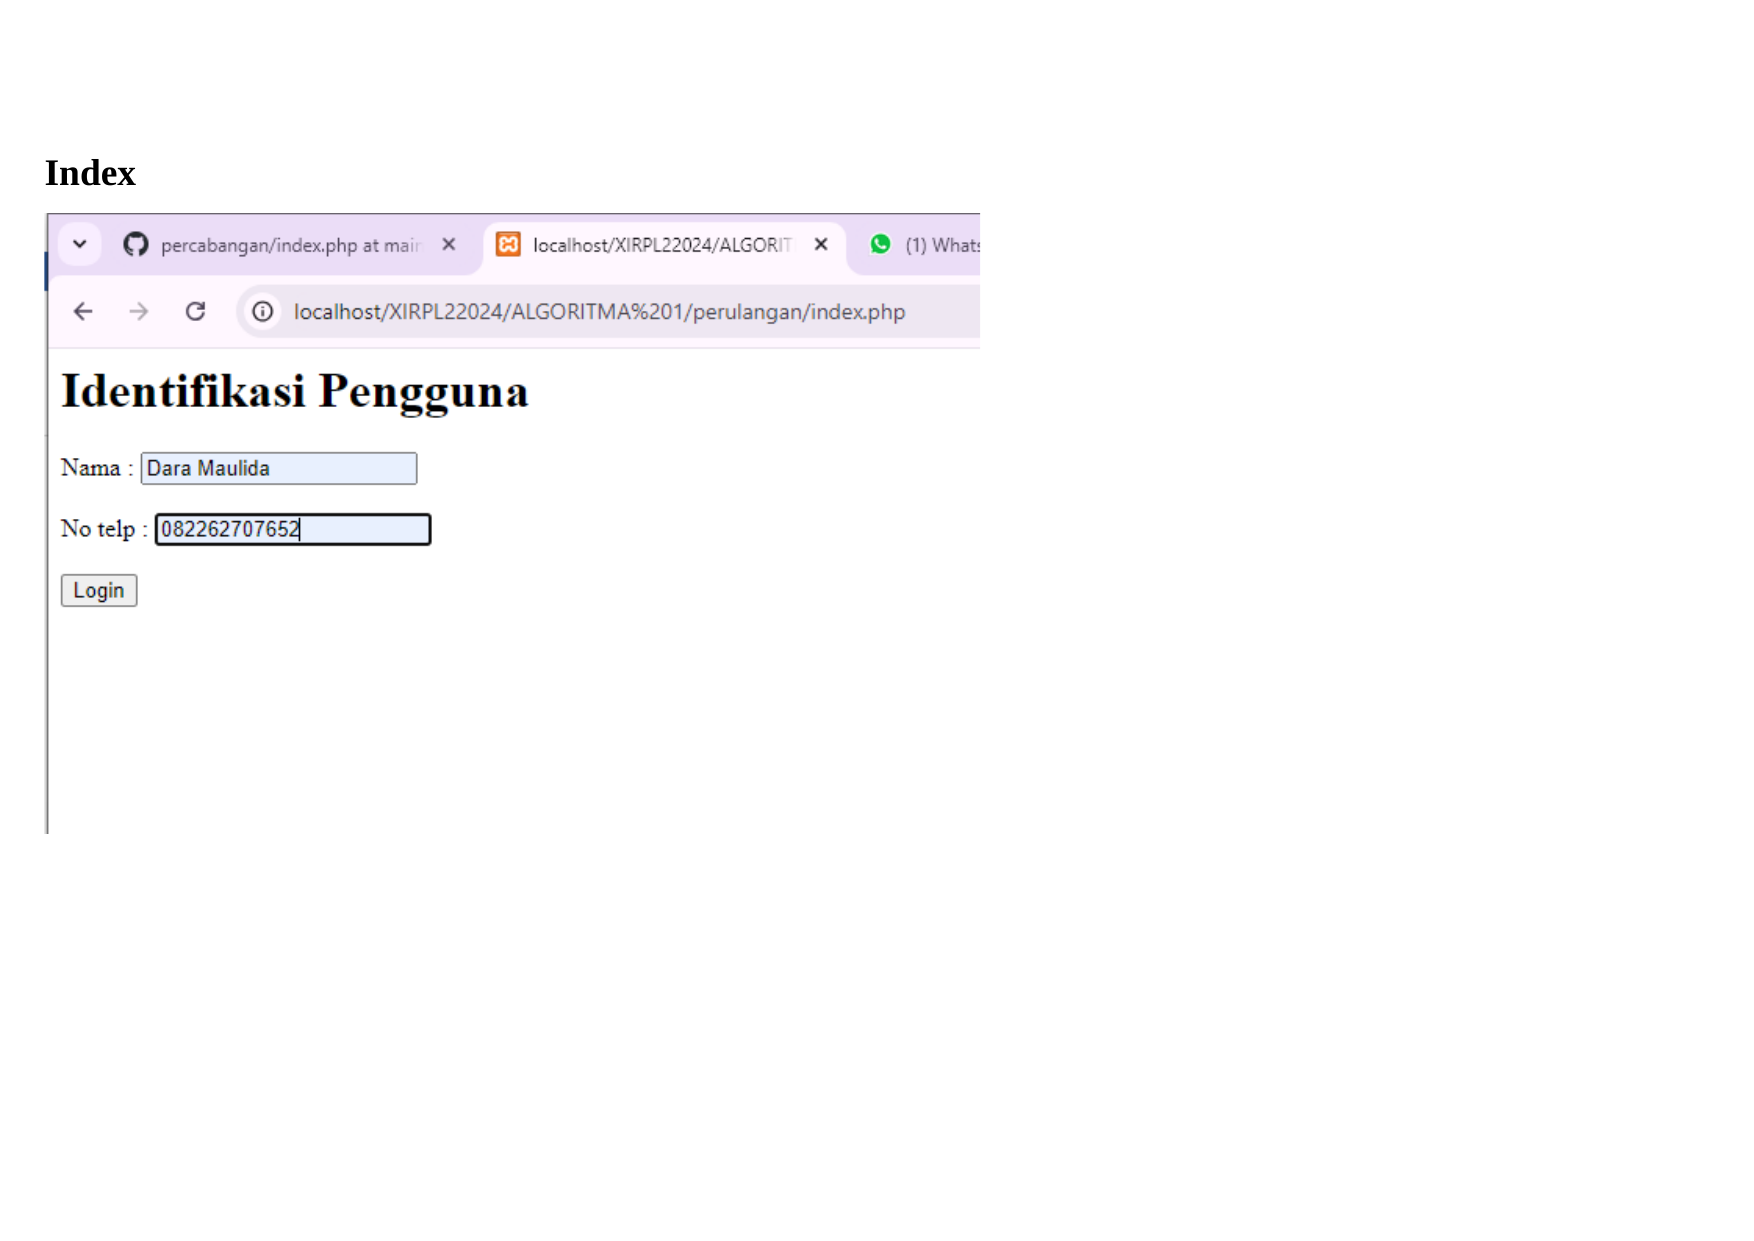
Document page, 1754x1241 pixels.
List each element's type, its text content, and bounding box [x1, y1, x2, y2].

text Index [44, 150, 1665, 193]
picture [44, 213, 981, 834]
